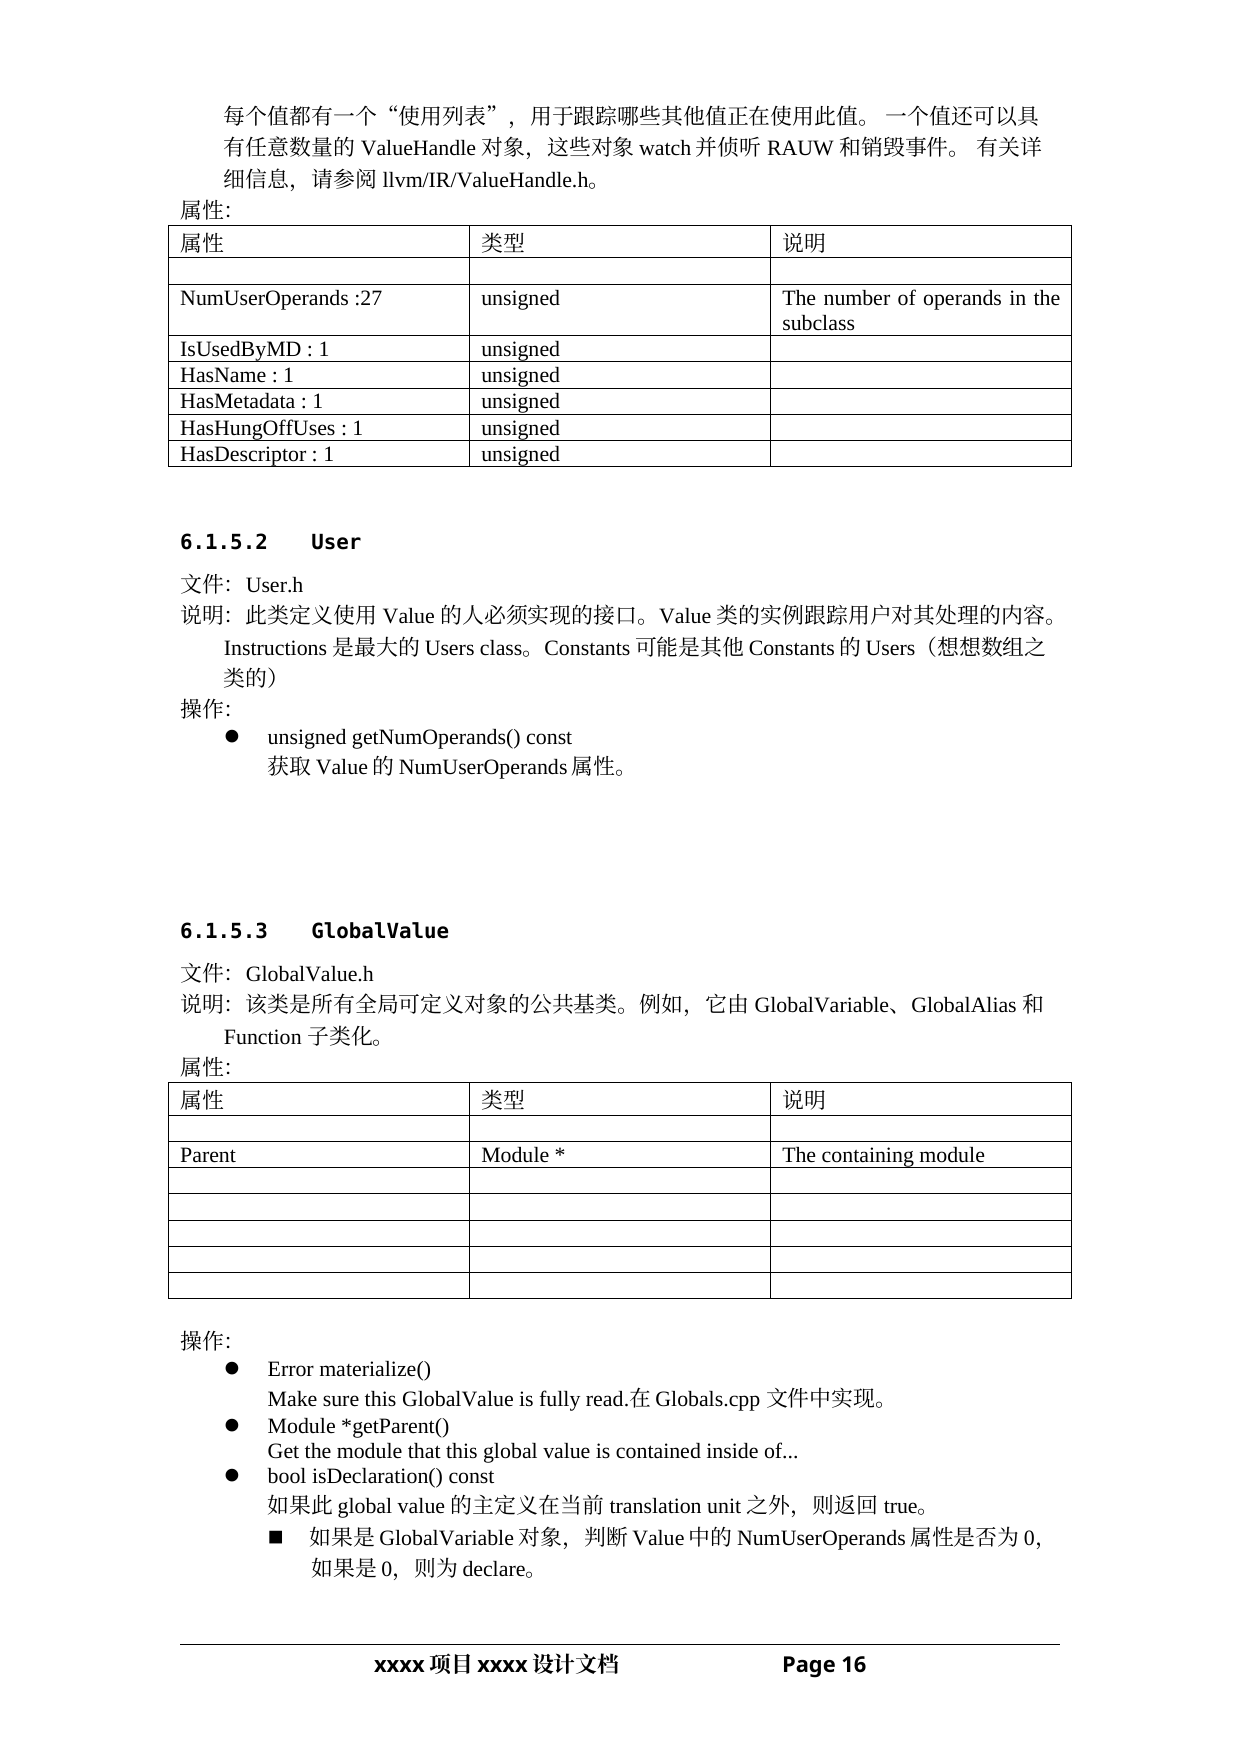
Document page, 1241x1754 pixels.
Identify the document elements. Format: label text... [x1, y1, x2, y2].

table_cell [470, 1247, 770, 1272]
list Error materialize() [224, 1356, 1060, 1381]
table_cell [771, 336, 1071, 361]
list bool isDeclaration() const [224, 1463, 1060, 1488]
text 每个值都有一个“使用列表”，用于跟踪哪些其他值正在使用此值。 一个值还可以具有任意数量的 ValueHandle 对象，这些对象watch并侦听 RAUW 和销毁事件。 有关详细信息，请参阅 llvm/IR/ValueHandle.h。 [224, 99, 1060, 193]
text 属性： [180, 1051, 1060, 1082]
table_cell [169, 1247, 469, 1272]
list Module *getParent() [224, 1413, 1060, 1438]
table_cell unsigned [470, 362, 770, 387]
table_cell [470, 1221, 770, 1246]
table_cell Parent [169, 1142, 469, 1167]
table_cell HasName : 1 [169, 362, 469, 387]
text Instructions 是最大的Users class。Constants可能是其他Constants的Users（想想数组之类的） [224, 630, 1060, 693]
table_cell [169, 1221, 469, 1246]
table_cell [771, 362, 1071, 387]
table_header 属性 [169, 226, 469, 257]
table_cell [771, 1194, 1071, 1219]
table_header 属性 [169, 1083, 469, 1114]
table_cell [470, 1168, 770, 1193]
table_cell HasDescriptor : 1 [169, 441, 469, 466]
table_cell NumUserOperands :27 [169, 285, 469, 335]
table_cell Module * [470, 1142, 770, 1167]
list Get the module that this global value is contained inside of... [267, 1438, 1060, 1463]
text 操作： [180, 693, 1060, 724]
list 如果此global value 的主定义在当前 translation unit 之外，则返回 true。 [267, 1488, 1060, 1520]
text 文件：User.h [180, 567, 1060, 598]
table_cell HasHungOffUses : 1 [169, 415, 469, 440]
table_cell The number of operands in the subclass [771, 285, 1071, 335]
table_cell [169, 258, 469, 283]
table_cell [771, 1273, 1071, 1298]
table_cell [470, 1273, 770, 1298]
table_cell [771, 415, 1071, 440]
table_cell unsigned [470, 415, 770, 440]
table_cell [470, 1116, 770, 1141]
table_header 说明 [771, 226, 1071, 257]
list 获取Value的NumUserOperands属性。 [267, 749, 1060, 781]
table_cell [169, 1273, 469, 1298]
table_cell [470, 258, 770, 283]
text 操作： [180, 1324, 1060, 1356]
subtitle User [180, 530, 1060, 554]
table_cell [771, 258, 1071, 283]
table_header 类型 [470, 1083, 770, 1114]
table_cell [169, 1194, 469, 1219]
table_cell IsUsedByMD : 1 [169, 336, 469, 361]
table_cell The containing module [771, 1142, 1071, 1167]
table_cell [169, 1116, 469, 1141]
table_cell [771, 1168, 1071, 1193]
text 说明：此类定义使用 Value 的人必须实现的接口。Value 类的实例跟踪用户对其处理的内容。 [180, 598, 1060, 630]
table_cell unsigned [470, 336, 770, 361]
table_cell unsigned [470, 441, 770, 466]
table_cell HasMetadata : 1 [169, 389, 469, 414]
table_cell [771, 1221, 1071, 1246]
table_cell unsigned [470, 285, 770, 335]
text 说明：该类是所有全局可定义对象的公共基类。例如，它由 GlobalVariable、GlobalAlias 和 Function 子类化。 [180, 988, 1060, 1051]
table_cell [771, 389, 1071, 414]
table_cell unsigned [470, 389, 770, 414]
list Make sure this GlobalValue is fully read.在Globals.cpp 文件中实现。 [267, 1381, 1060, 1413]
text 文件：GlobalValue.h [180, 956, 1060, 988]
table_header 说明 [771, 1083, 1071, 1114]
table_cell [470, 1194, 770, 1219]
list 如果是GlobalVariable对象，判断Value中的NumUserOperands属性是否为0，如果是0，则为declare。 [267, 1520, 1060, 1583]
subtitle GlobalValue [180, 919, 1060, 944]
table_cell [771, 1247, 1071, 1272]
table_header 类型 [470, 226, 770, 257]
list unsigned getNumOperands() const [224, 724, 1060, 749]
text 属性： [180, 193, 1060, 225]
table_cell [771, 1116, 1071, 1141]
table_cell [771, 441, 1071, 466]
table_cell [169, 1168, 469, 1193]
